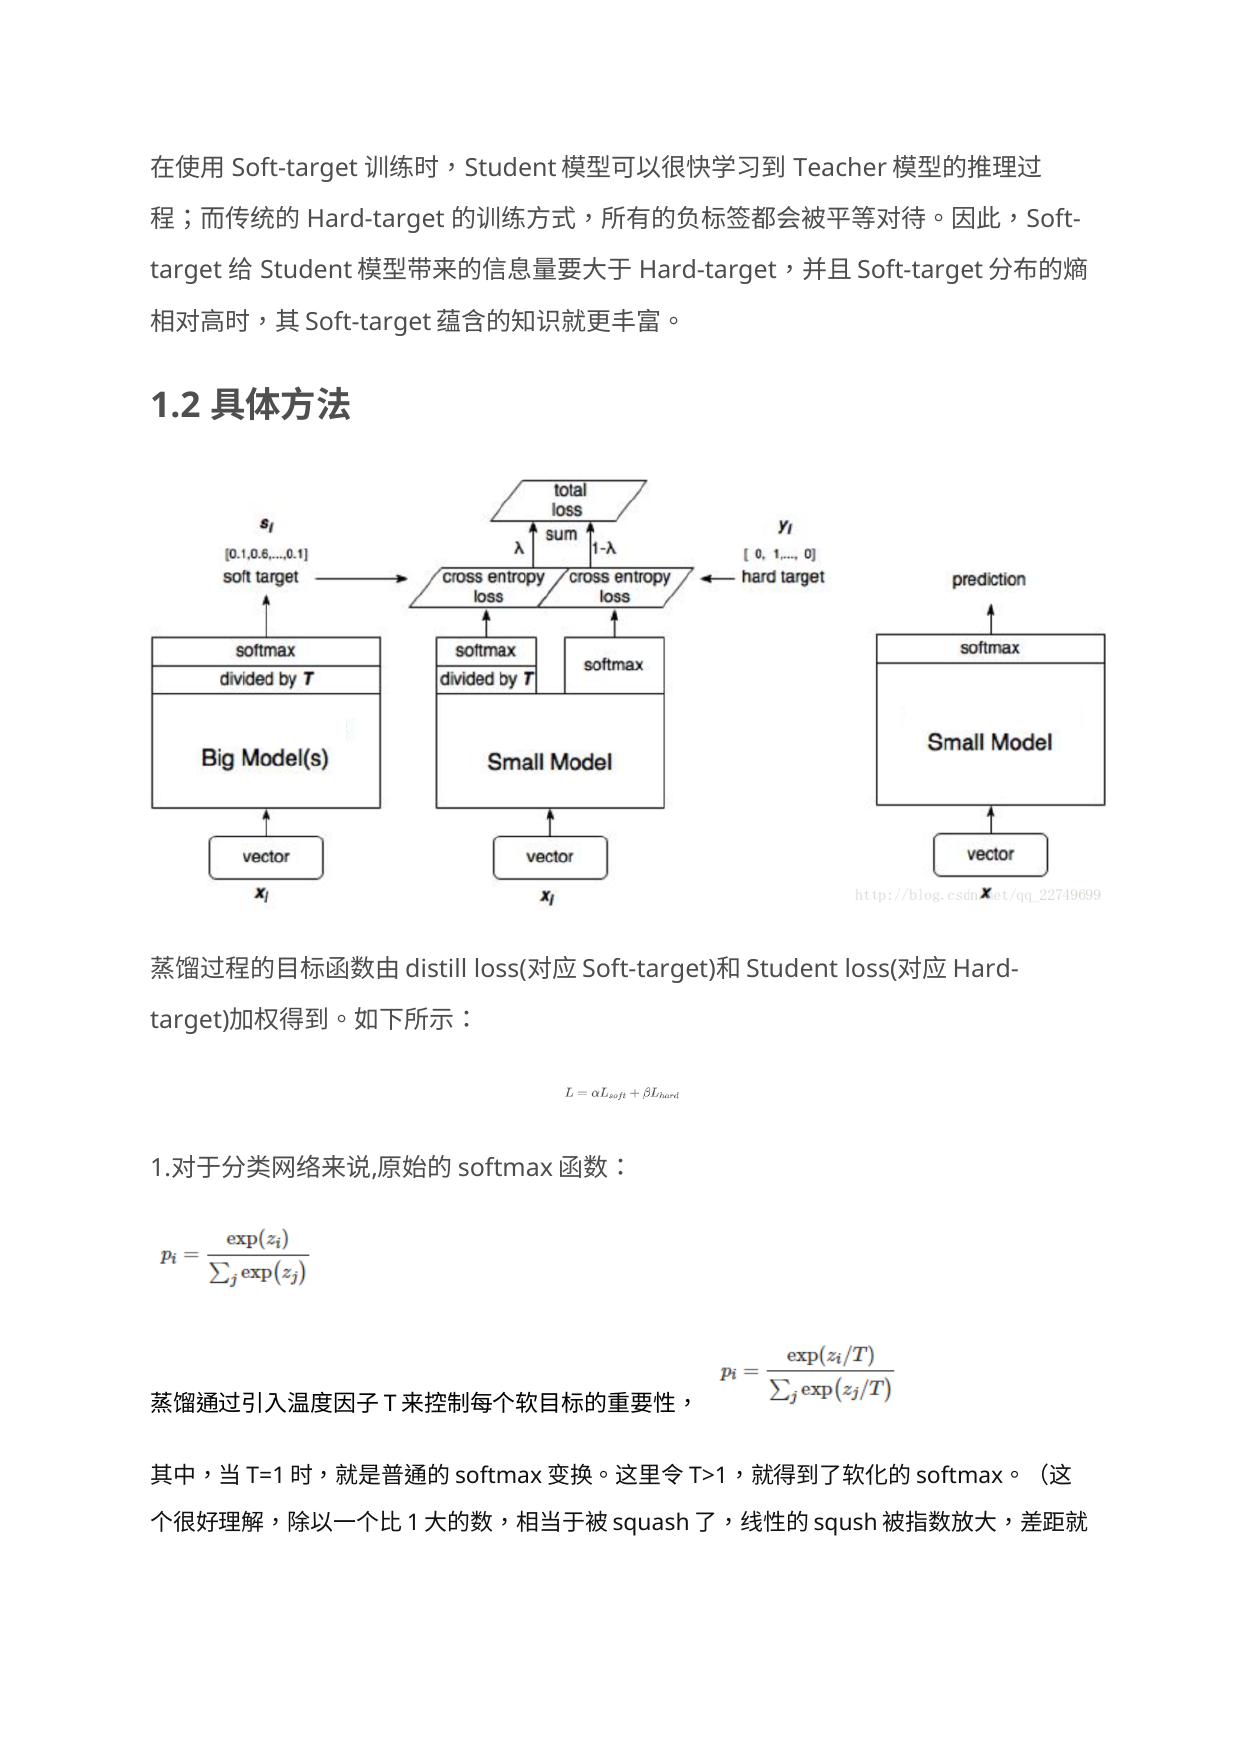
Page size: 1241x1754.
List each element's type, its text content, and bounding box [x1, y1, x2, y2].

picture [150, 1225, 317, 1291]
text 蒸馏通过引入温度因子T来控制每个软目标的重要性， [150, 1331, 1090, 1418]
text 在使用 Soft-target 训练时，Student模型可以很快学习到 Teacher模型的推理过程；而传统的 Hard-target 的训练方式，所有的负标签都会被平等对待。因此，Soft-target 给 Student模型带来的信息量要大于 Hard-target，并且Soft-target分布的熵相对高时，其Soft-target蕴含的知识就更丰富。 [150, 150, 1090, 337]
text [150, 1458, 1090, 1537]
picture [704, 1330, 911, 1412]
picture [560, 1077, 686, 1105]
picture [150, 476, 1109, 910]
text 蒸馏过程的目标函数由distill loss(对应Soft-target)和Student loss(对应Hard-target)加权得到。如下所示： [150, 950, 1090, 1035]
subtitle 1.2 具体方法 [150, 379, 1090, 427]
text 1.对于分类网络来说,原始的softmax函数： [150, 1149, 1090, 1183]
